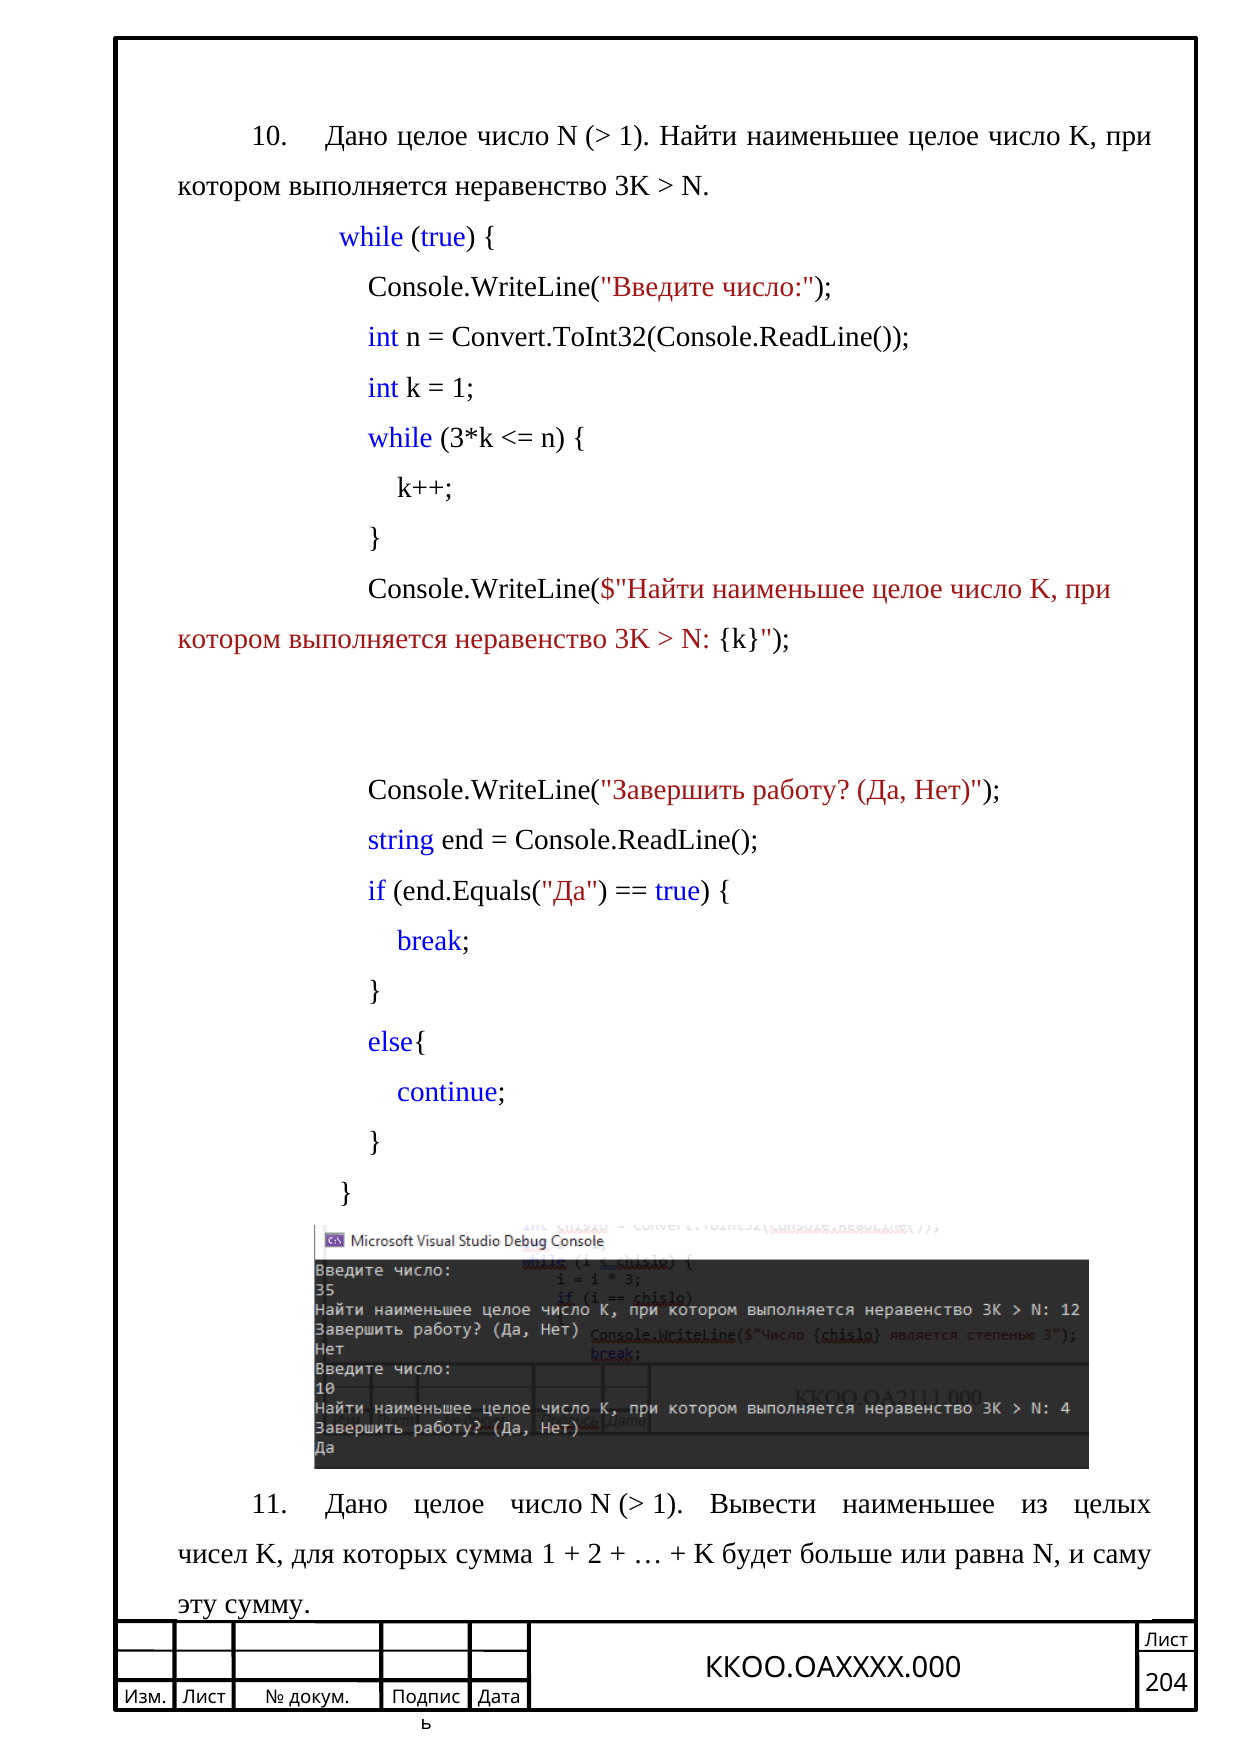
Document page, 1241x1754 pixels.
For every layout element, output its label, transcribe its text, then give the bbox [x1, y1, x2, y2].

text else{ [177, 1024, 1152, 1057]
text string end = Console.ReadLine(); [177, 822, 1152, 856]
text } [177, 1175, 1152, 1208]
text int k = 1; [177, 370, 1152, 403]
text } [177, 521, 1152, 554]
text while (true) { [177, 219, 1152, 252]
text int n = Convert.ToInt32(Console.ReadLine()); [177, 319, 1152, 353]
text break; [177, 923, 1152, 957]
text while (3*k <= n) { [177, 420, 1152, 453]
text continue; [177, 1074, 1152, 1108]
text k++; [177, 470, 1152, 504]
text } [177, 973, 1152, 1007]
list Дано целое число N (> 1). Найти наименьшее целое число K, при котором выполняется неравенство 3K > N. [177, 118, 1152, 202]
text if (end.Equals("Да") == true) { [177, 873, 1152, 906]
text Console.WriteLine("Завершить работу? (Да, Нет)"); [177, 772, 1152, 806]
list Дано целое число N (> 1). Вывести наименьшее из целых чисел K, для которых сумма 1 + 2 + … + K будет больше или равна N, и саму эту сумму. [177, 1486, 1152, 1620]
text Console.WriteLine("Введите число:"); [177, 269, 1152, 303]
text Console.WriteLine($"Найти наименьшее целое число K, при котором выполняется неравенство 3K > N: {k}"); [177, 571, 1152, 655]
text } [177, 1124, 1152, 1158]
picture [314, 1225, 1089, 1469]
